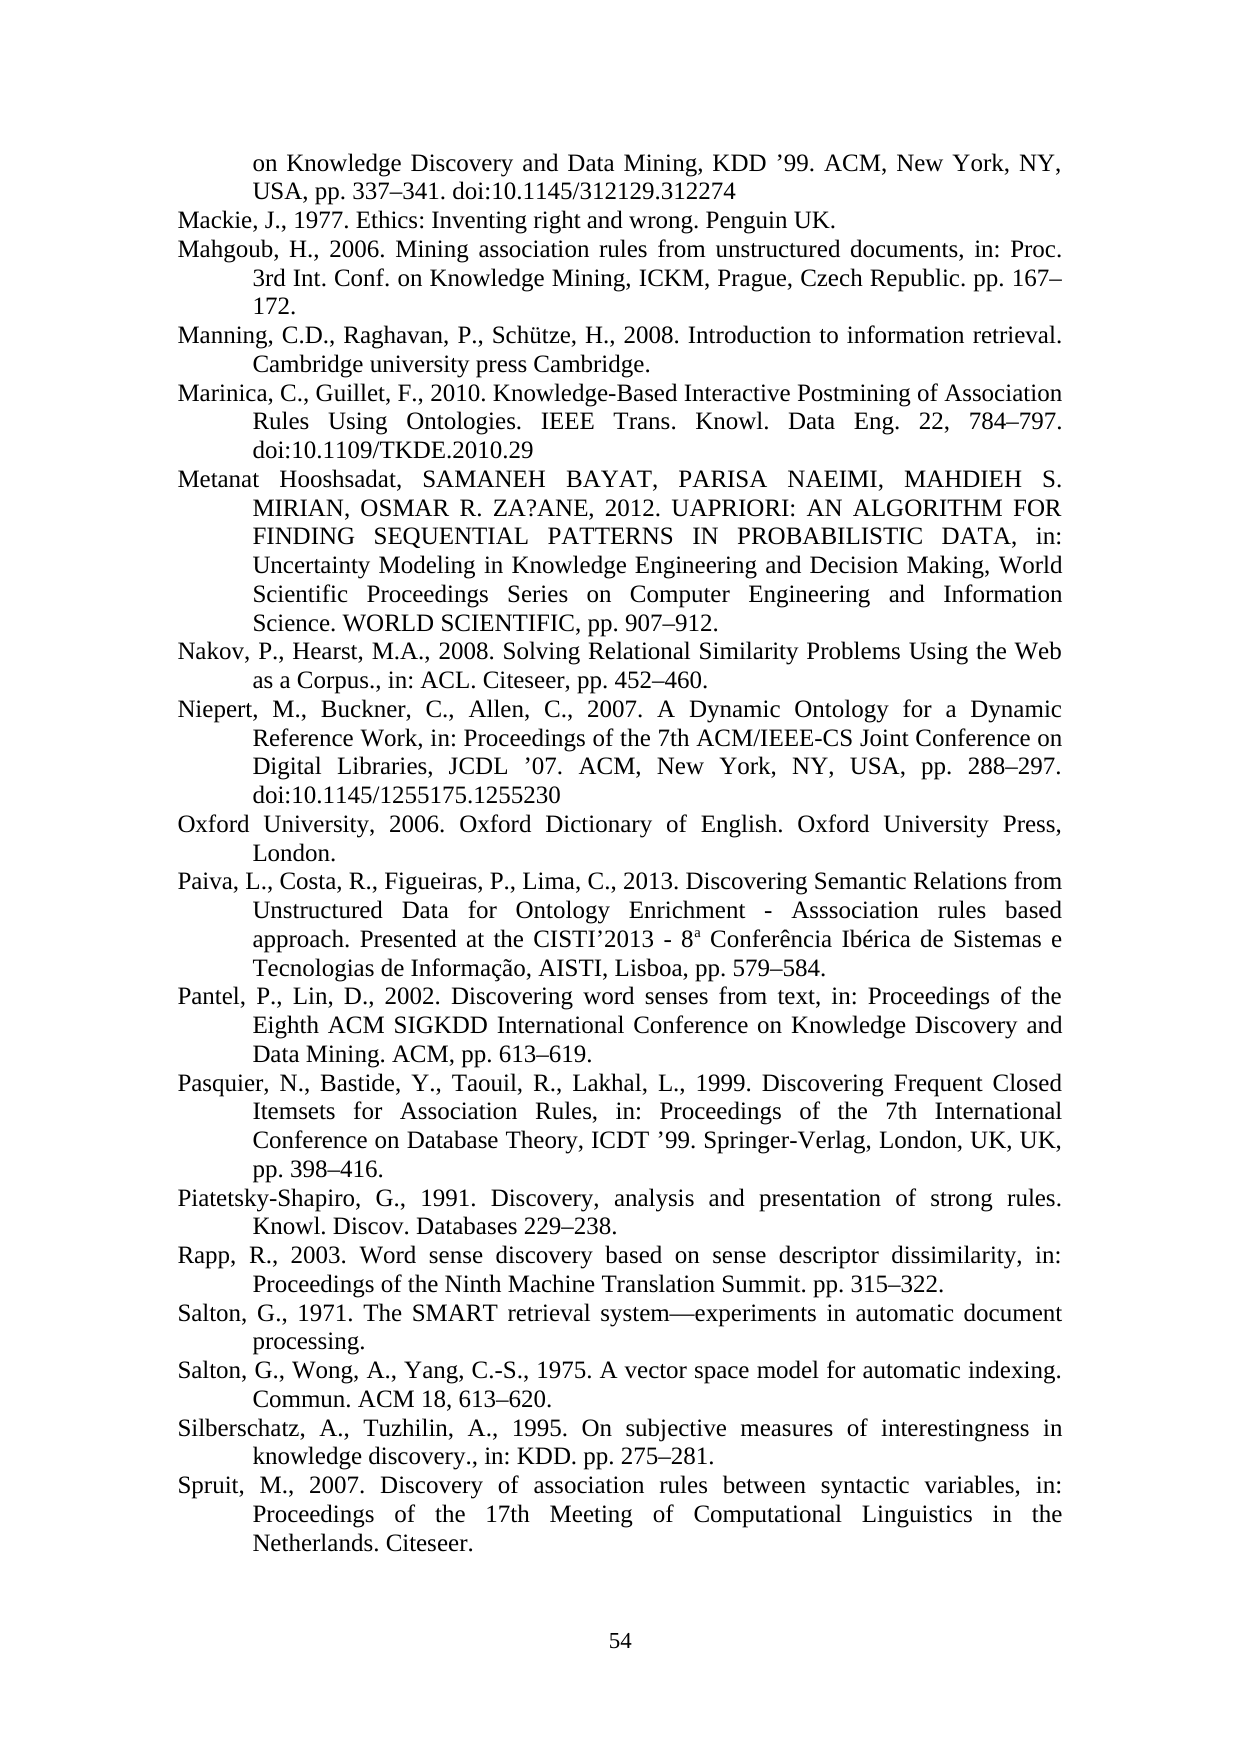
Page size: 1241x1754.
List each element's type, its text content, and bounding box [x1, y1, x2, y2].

text Rapp, R., 2003. Word sense discovery based on sense descriptor dissimilarity, in: Proceedings of the Ninth Machine Translation Summit. pp. 315–322. [177, 1240, 1063, 1298]
text Spruit, M., 2007. Discovery of association rules between syntactic variables, in: Proceedings of the 17th Meeting of Computational Linguistics in the Netherlands. Citeseer. [177, 1470, 1063, 1556]
text Oxford University, 2006. Oxford Dictionary of English. Oxford University Press, London. [177, 809, 1063, 866]
text Salton, G., Wong, A., Yang, C.-S., 1975. A vector space model for automatic indexing. Commun. ACM 18, 613–620. [177, 1355, 1063, 1413]
text Piatetsky-Shapiro, G., 1991. Discovery, analysis and presentation of strong rules. Knowl. Discov. Databases 229–238. [177, 1183, 1063, 1240]
text Pasquier, N., Bastide, Y., Taouil, R., Lakhal, L., 1999. Discovering Frequent Closed Itemsets for Association Rules, in: Proceedings of the 7th International Conference on Database Theory, ICDT ’99. Springer-Verlag, London, UK, UK, pp. 398–416. [177, 1068, 1063, 1183]
text Metanat Hooshsadat, SAMANEH BAYAT, PARISA NAEIMI, MAHDIEH S. MIRIAN, OSMAR R. ZA?ANE, 2012. UAPRIORI: AN ALGORITHM FOR FINDING SEQUENTIAL PATTERNS IN PROBABILISTIC DATA, in: Uncertainty Modeling in Knowledge Engineering and Decision Making, World Scientific Proceedings Series on Computer Engineering and Information Science. WORLD SCIENTIFIC, pp. 907–912. [177, 464, 1063, 636]
text Paiva, L., Costa, R., Figueiras, P., Lima, C., 2013. Discovering Semantic Relations from Unstructured Data for Ontology Enrichment - Asssociation rules based approach. Presented at the CISTI’2013 - 8a Conferência Ibérica de Sistemas e Tecnologias de Informação, AISTI, Lisboa, pp. 579–584. [177, 866, 1063, 981]
text Salton, G., 1971. The SMART retrieval system—experiments in automatic document processing. [177, 1298, 1063, 1355]
text Manning, C.D., Raghavan, P., Schütze, H., 2008. Introduction to information retrieval. Cambridge university press Cambridge. [177, 320, 1063, 378]
text Niepert, M., Buckner, C., Allen, C., 2007. A Dynamic Ontology for a Dynamic Reference Work, in: Proceedings of the 7th ACM/IEEE-CS Joint Conference on Digital Libraries, JCDL ’07. ACM, New York, NY, USA, pp. 288–297. doi:10.1145/1255175.1255230 [177, 694, 1063, 809]
text Nakov, P., Hearst, M.A., 2008. Solving Relational Similarity Problems Using the Web as a Corpus., in: ACL. Citeseer, pp. 452–460. [177, 636, 1063, 694]
text Mackie, J., 1977. Ethics: Inventing right and wrong. Penguin UK. [177, 205, 1063, 234]
text Marinica, C., Guillet, F., 2010. Knowledge-Based Interactive Postmining of Association Rules Using Ontologies. IEEE Trans. Knowl. Data Eng. 22, 784–797. doi:10.1109/TKDE.2010.29 [177, 378, 1063, 464]
text Silberschatz, A., Tuzhilin, A., 1995. On subjective measures of interestingness in knowledge discovery., in: KDD. pp. 275–281. [177, 1413, 1063, 1470]
text Pantel, P., Lin, D., 2002. Discovering word senses from text, in: Proceedings of the Eighth ACM SIGKDD International Conference on Knowledge Discovery and Data Mining. ACM, pp. 613–619. [177, 981, 1063, 1068]
text Mahgoub, H., 2006. Mining association rules from unstructured documents, in: Proc. 3rd Int. Conf. on Knowledge Mining, ICKM, Prague, Czech Republic. pp. 167–172. [177, 234, 1063, 320]
